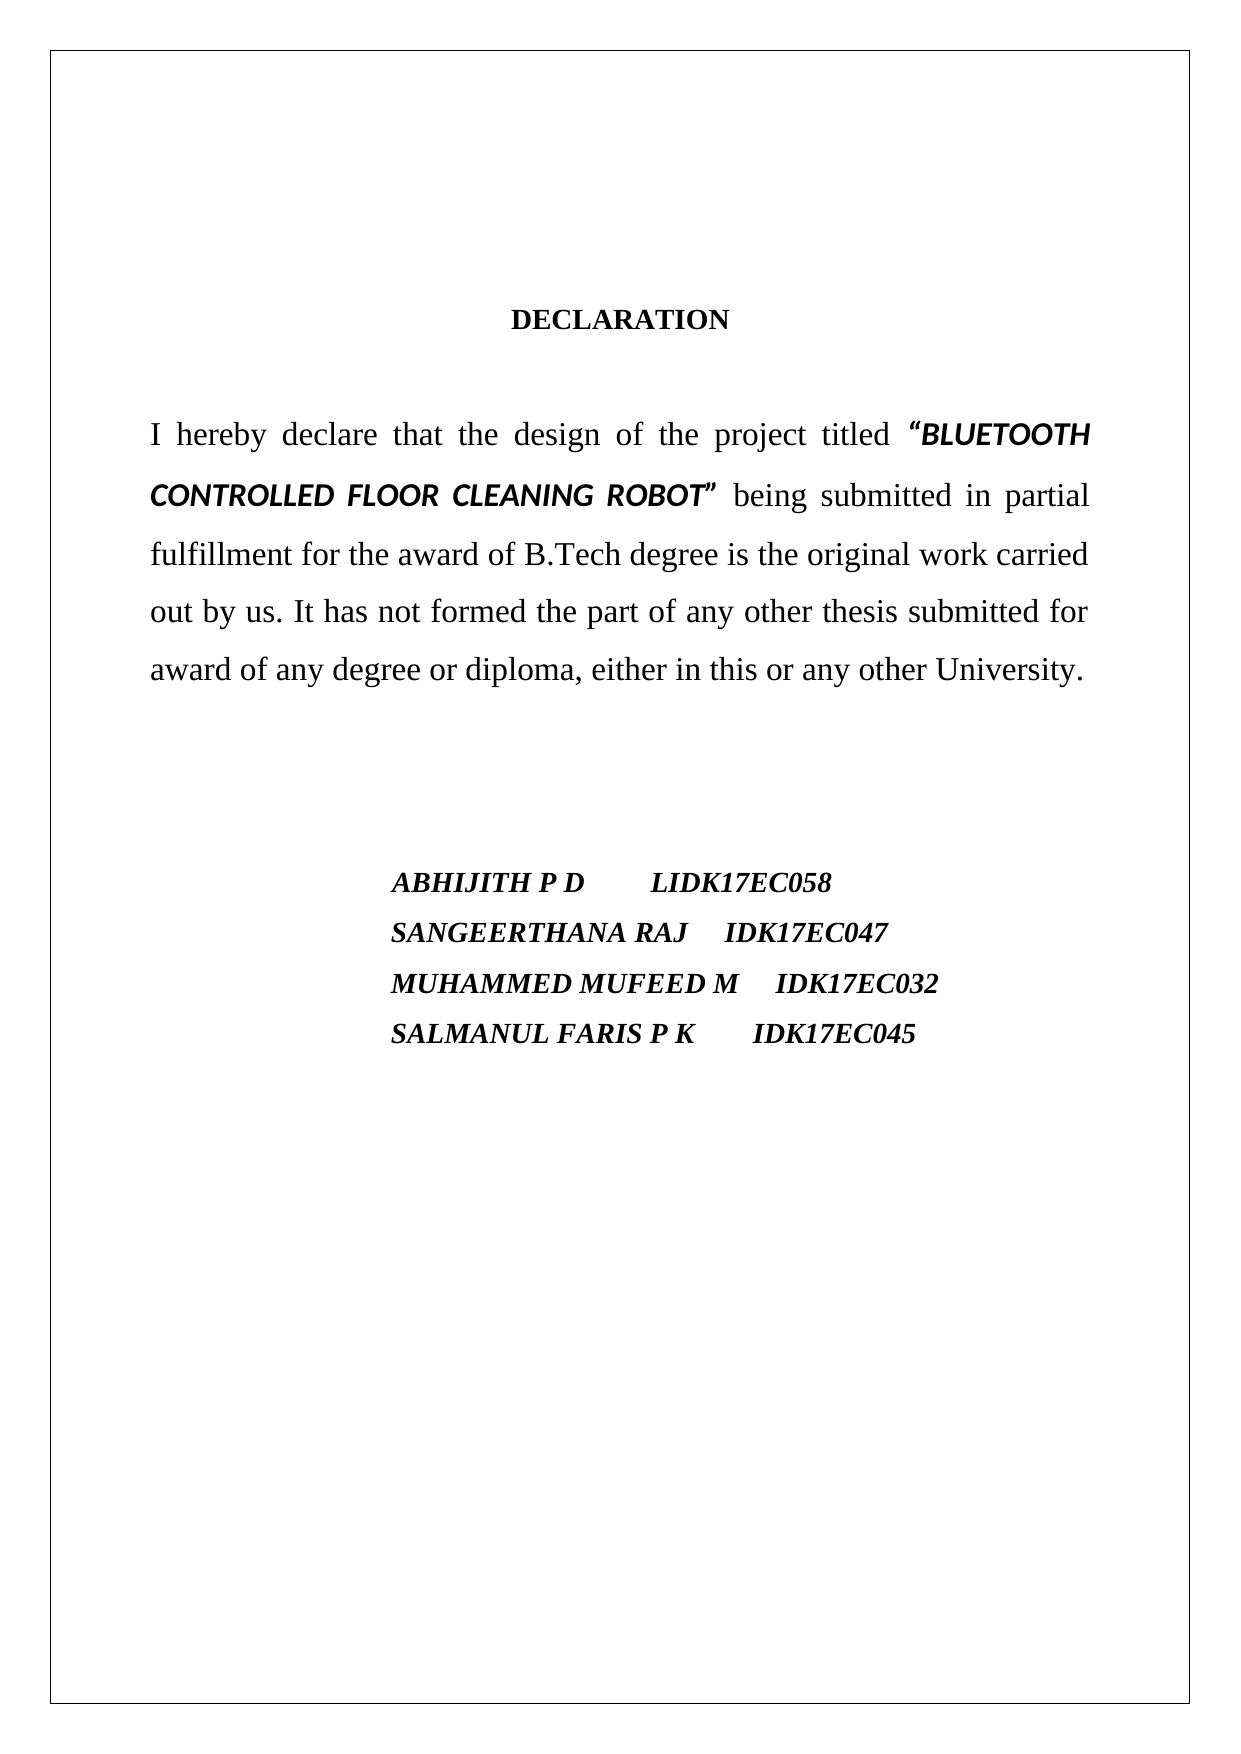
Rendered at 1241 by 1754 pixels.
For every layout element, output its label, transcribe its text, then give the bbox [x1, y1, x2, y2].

text I hereby declare that the design of the project titled “BLUETOOTH CONTROLLED FLOOR CLEANING ROBOT” being submitted in partial fulfillment for the award of B.Tech degree is the original work carried out by us. It has not formed the part of any other thesis submitted for award of any degree or diploma, either in this or any other University. [150, 413, 1090, 688]
text SALMANUL FARIS P K IDK17EC045 [150, 1016, 1090, 1049]
text DECLARATION [150, 302, 1090, 336]
text MUHAMMED MUFEED M IDK17EC032 [150, 966, 1090, 999]
text SANGEERTHANA RAJ IDK17EC047 [150, 915, 1090, 949]
text ABHIJITH P D LIDK17EC058 [187, 865, 1090, 899]
